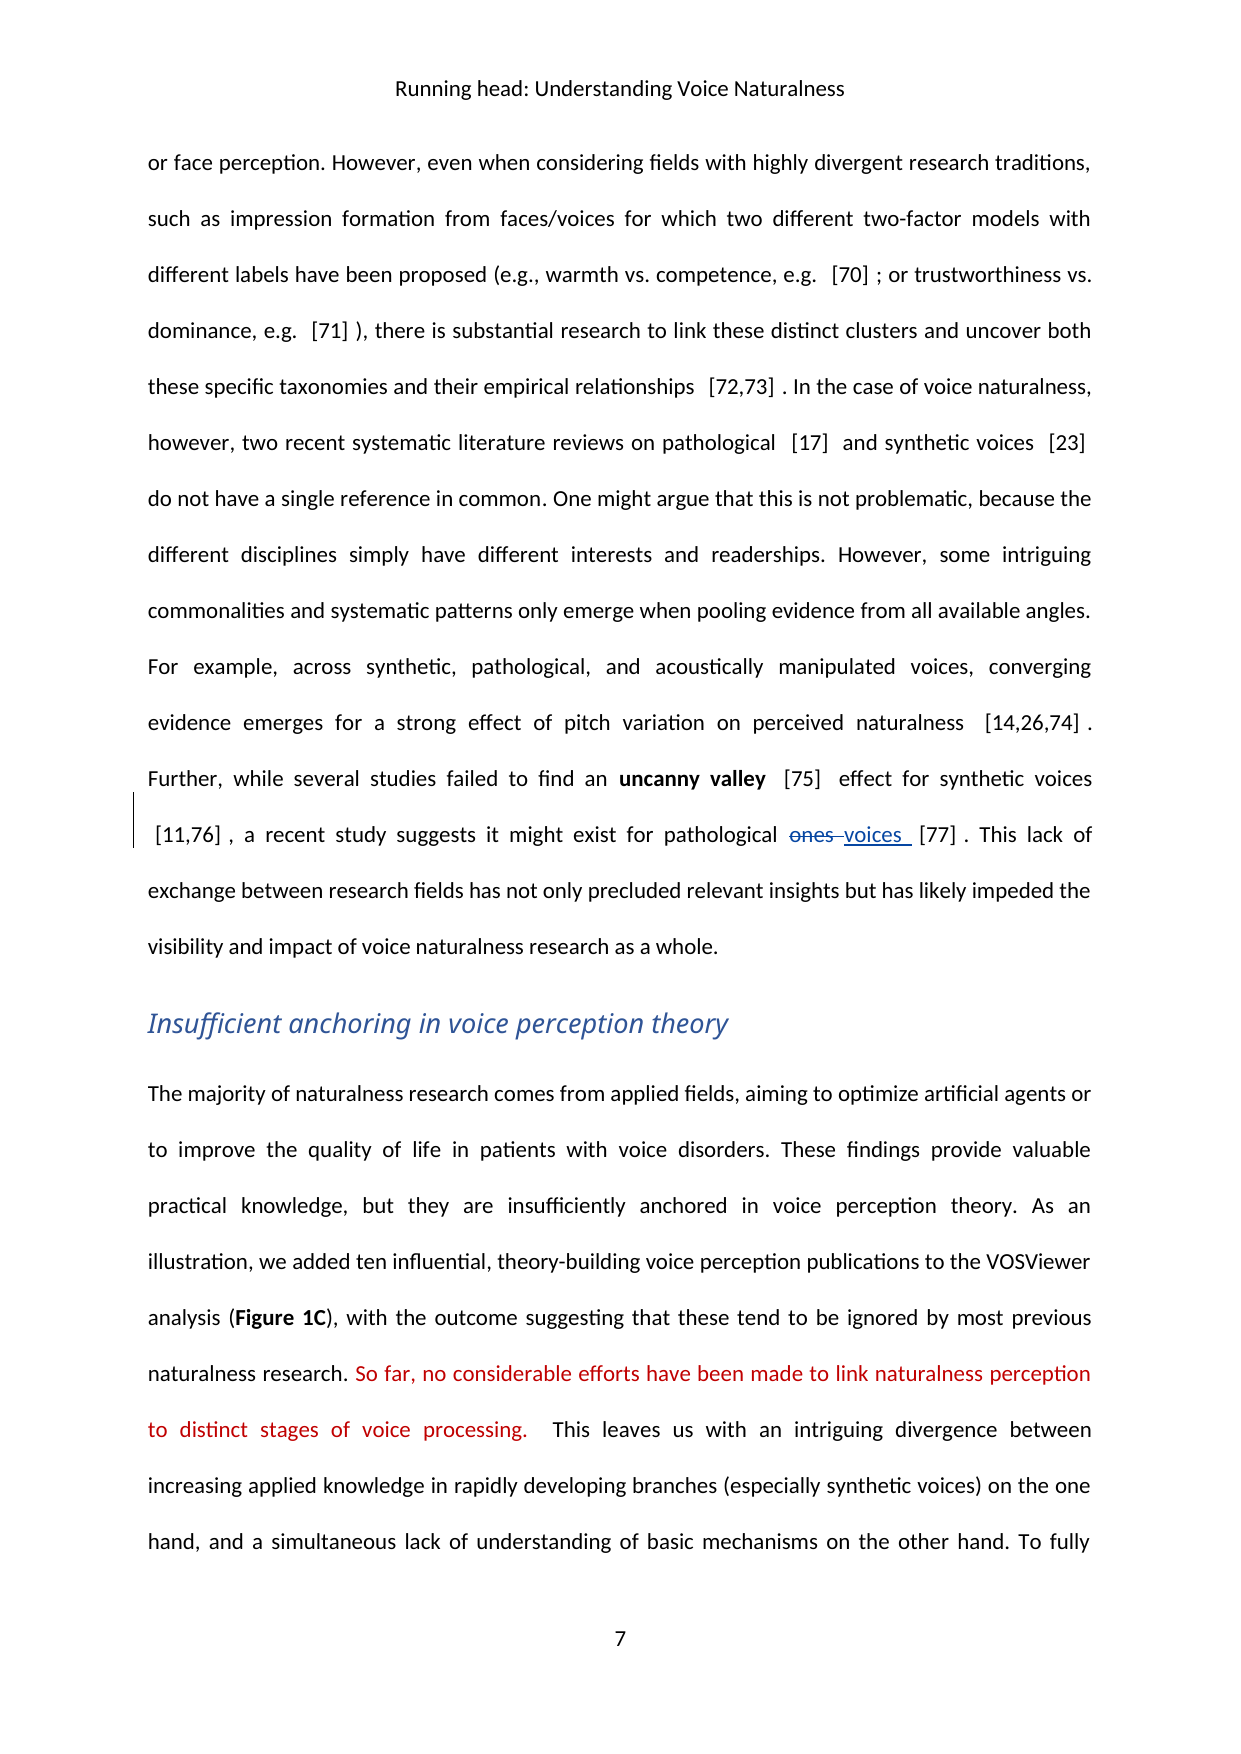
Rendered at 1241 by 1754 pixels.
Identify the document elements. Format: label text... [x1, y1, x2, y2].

subtitle Insufficient anchoring in voice perception theory [148, 1005, 1093, 1042]
